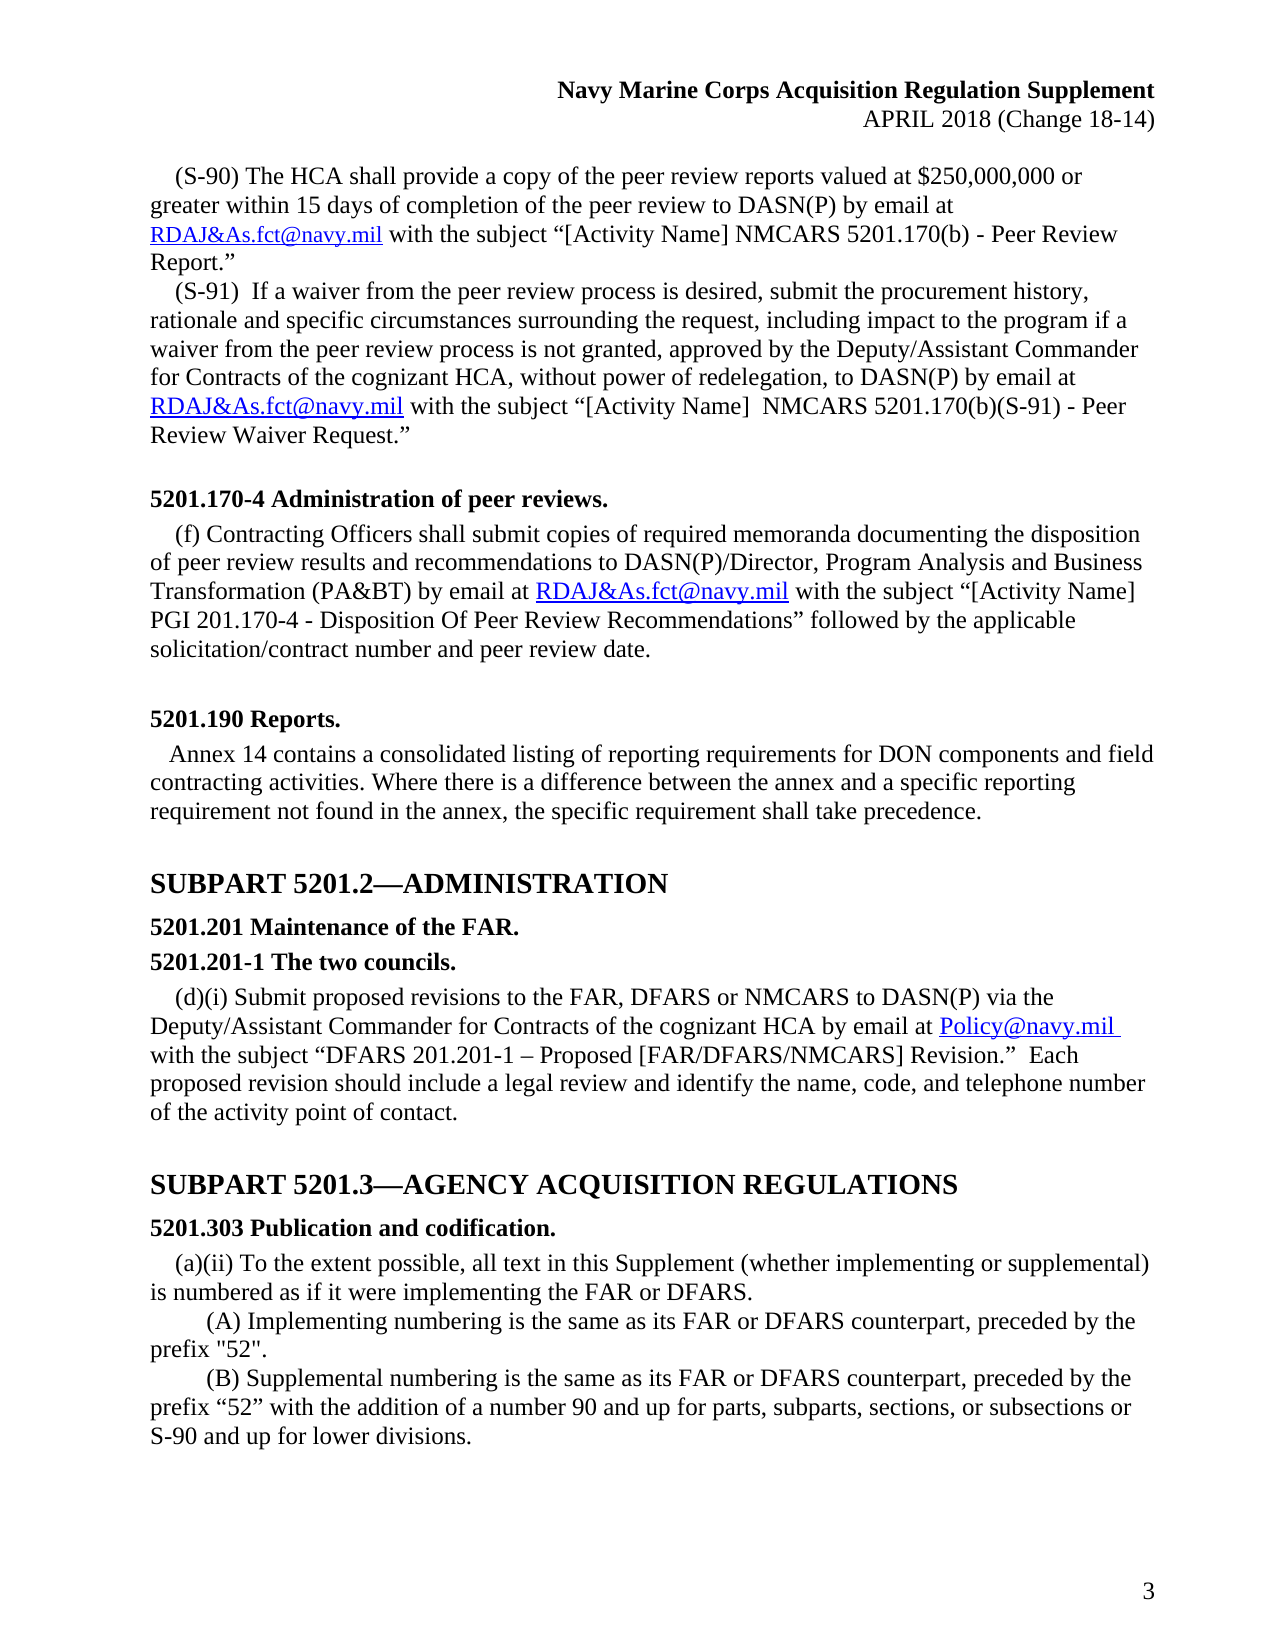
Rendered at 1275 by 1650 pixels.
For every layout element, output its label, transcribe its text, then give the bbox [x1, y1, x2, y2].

list (S-91) If a waiver from the peer review process is desired, submit the procurement history, rationale and specific circumstances surrounding the request, including impact to the program if a waiver from the peer review process is not granted, approved by the Deputy/Assistant Commander for Contracts of the cognizant HCA, without power of redelegation, to DASN(P) by email at RDAJ&As.fct@navy.mil with the subject “[Activity Name] NMCARS 5201.170(b)(S-91) - Peer Review Waiver Request.” [150, 276, 1155, 449]
list (S-90) The HCA shall provide a copy of the peer review reports valued at $250,000,000 or greater within 15 days of completion of the peer review to DASN(P) by email at RDAJ&As.fct@navy.mil with the subject “[Activity Name] NMCARS 5201.170(b) - Peer Review Report.” [150, 161, 1155, 276]
subtitle 5201.201-1 The two councils. [150, 947, 1155, 976]
subtitle SUBPART 5201.3—AGENCY ACQUISITION REGULATIONS [150, 1167, 1155, 1201]
list (f) Contracting Officers shall submit copies of required memoranda documenting the disposition of peer review results and recommendations to DASN(P)/Director, Program Analysis and Business Transformation (PA&BT) by email at RDAJ&As.fct@navy.mil with the subject “[Activity Name] PGI 201.170-4 - Disposition Of Peer Review Recommendations” followed by the applicable solicitation/contract number and peer review date. [150, 519, 1155, 662]
subtitle 5201.170-4 Administration of peer reviews. [150, 484, 1155, 512]
subtitle 5201.201 Maintenance of the FAR. [150, 912, 1155, 941]
list (d)(i) Submit proposed revisions to the FAR, DFARS or NMCARS to DASN(P) via the Deputy/Assistant Commander for Contracts of the cognizant HCA by email at Policy@navy.mil with the subject “DFARS 201.201-1 – Proposed [FAR/DFARS/NMCARS] Revision.” Each proposed revision should include a legal review and identify the name, code, and telephone number of the activity point of contact. [150, 982, 1155, 1126]
subtitle 5201.190 Reports. [150, 704, 1155, 732]
list (a)(ii) To the extent possible, all text in this Supplement (whether implementing or supplemental) is numbered as if it were implementing the FAR or DFARS. [150, 1248, 1155, 1306]
subtitle 5201.303 Publication and codification. [150, 1213, 1155, 1242]
text (A) Implementing numbering is the same as its FAR or DFARS counterpart, preceded by the prefix "52". [150, 1306, 1155, 1363]
text Annex 14 contains a consolidated listing of reporting requirements for DON components and field contracting activities. Where there is a difference between the annex and a specific reporting requirement not found in the annex, the specific requirement shall take precedence. [150, 739, 1155, 825]
subtitle SUBPART 5201.2—ADMINISTRATION [150, 866, 1155, 900]
text (B) Supplemental numbering is the same as its FAR or DFARS counterpart, preceded by the prefix “52” with the addition of a number 90 and up for parts, subparts, sections, or subsections or S-90 and up for lower divisions. [150, 1363, 1155, 1449]
